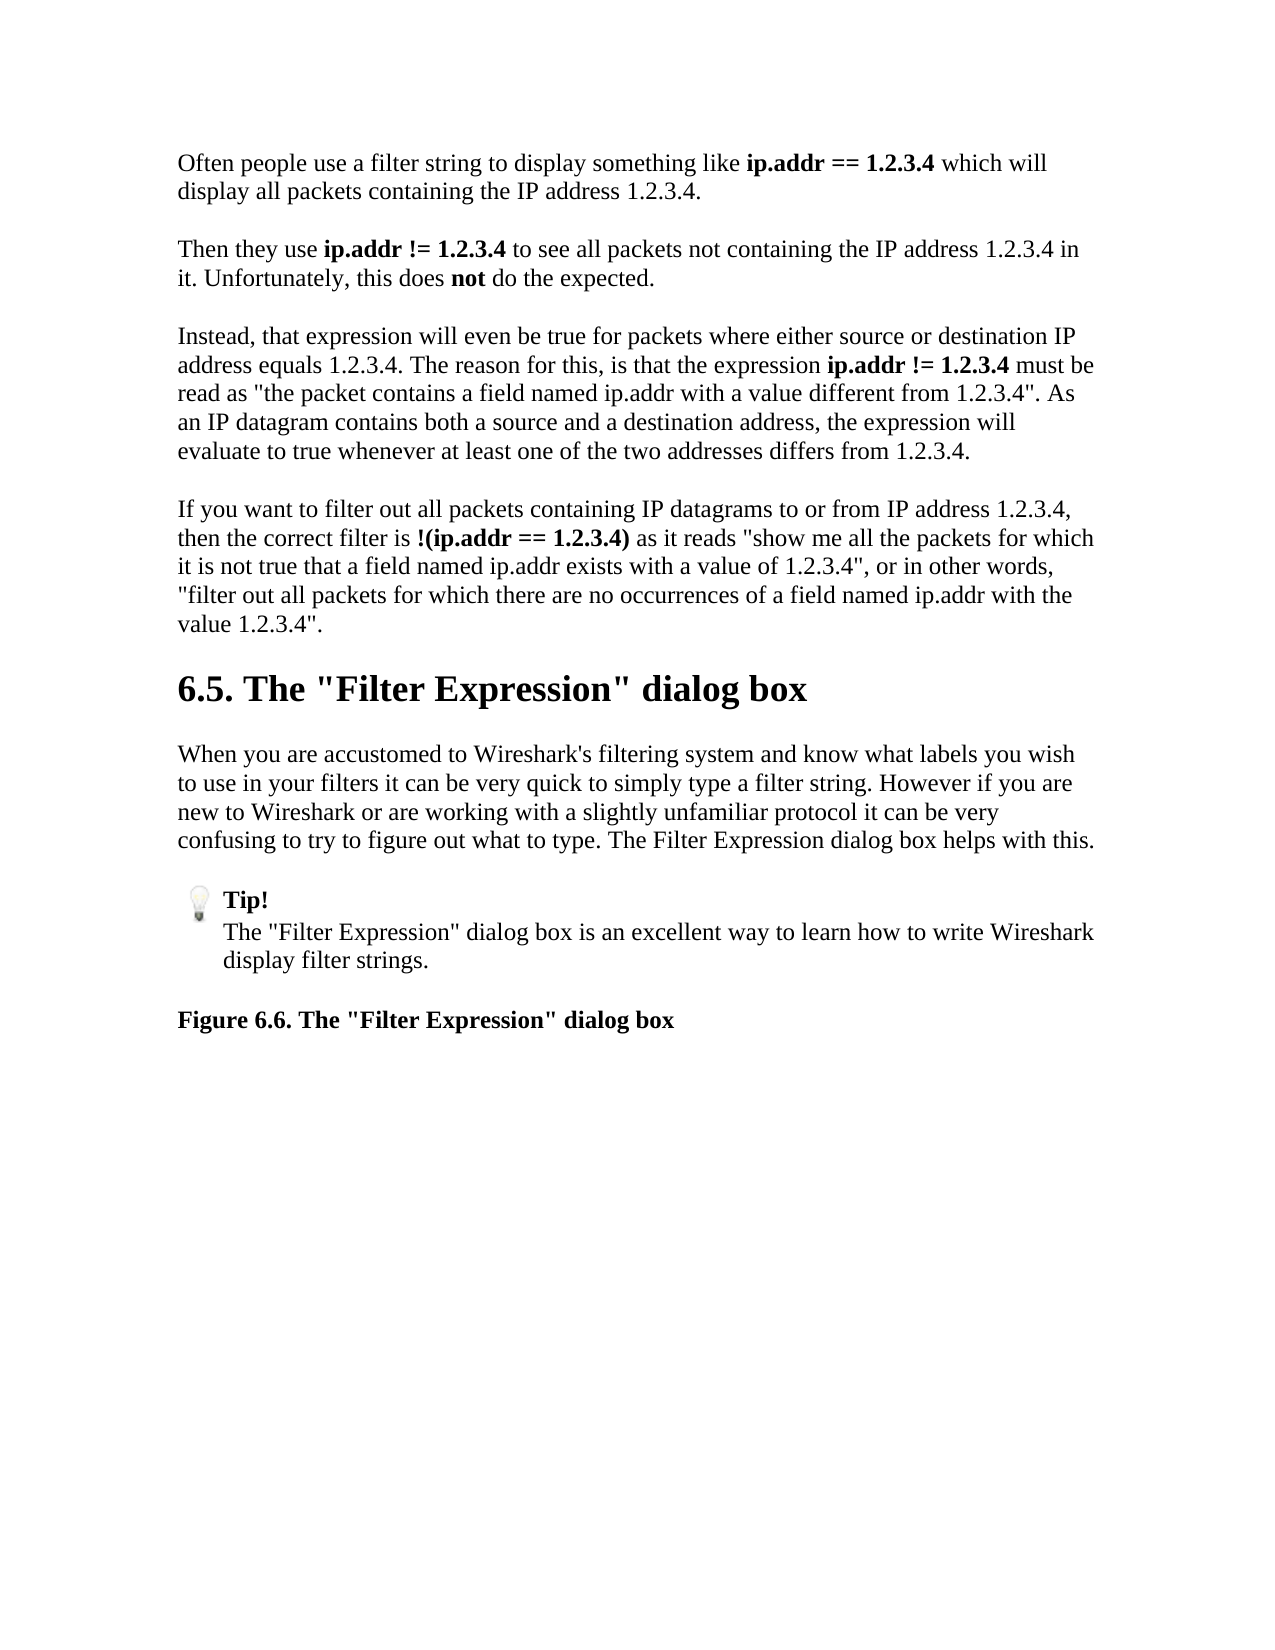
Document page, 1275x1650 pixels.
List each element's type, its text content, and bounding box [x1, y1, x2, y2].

text Often people use a filter string to display something like ip.addr == 1.2.3.4 which will display all packets containing the IP address 1.2.3.4. [177, 148, 1098, 205]
text Figure 6.6. The "Filter Expression" dialog box [177, 1005, 1098, 1034]
text 6.5. The "Filter Expression" dialog box [177, 667, 1098, 710]
picture [179, 884, 218, 923]
text When you are accustomed to Wireshark's filtering system and know what labels you wish to use in your filters it can be very quick to simply type a filter string. However if you are new to Wireshark or are working with a slightly unfamiliar protocol it can be very confusing to try to figure out what to type. The Filter Expression dialog box helps with this. [177, 739, 1098, 854]
text Instead, that expression will even be true for packets where either source or destination IP address equals 1.2.3.4. The reason for this, is that the expression ip.addr != 1.2.3.4 must be read as "the packet contains a field named ip.addr with a value different from 1.2.3.4". As an IP datagram contains both a source and a destination address, the expression will evaluate to true whenever at least one of the two addresses differs from 1.2.3.4. [177, 321, 1098, 465]
table_header Tip! [221, 883, 1106, 915]
table_header [176, 883, 221, 976]
text Then they use ip.addr != 1.2.3.4 to see all packets not containing the IP address 1.2.3.4 in it. Unfortunately, this does not do the expected. [177, 234, 1098, 292]
text If you want to filter out all packets containing IP datagrams to or from IP address 1.2.3.4, then the correct filter is !(ip.addr == 1.2.3.4) as it reads "show me all the packets for which it is not true that a field named ip.addr exists with a value of 1.2.3.4", or in other words, "filter out all packets for which there are no occurrences of a field named ip.addr with the value 1.2.3.4". [177, 494, 1098, 638]
table_cell The "Filter Expression" dialog box is an excellent way to learn how to write Wireshark display filter strings. [221, 915, 1106, 976]
